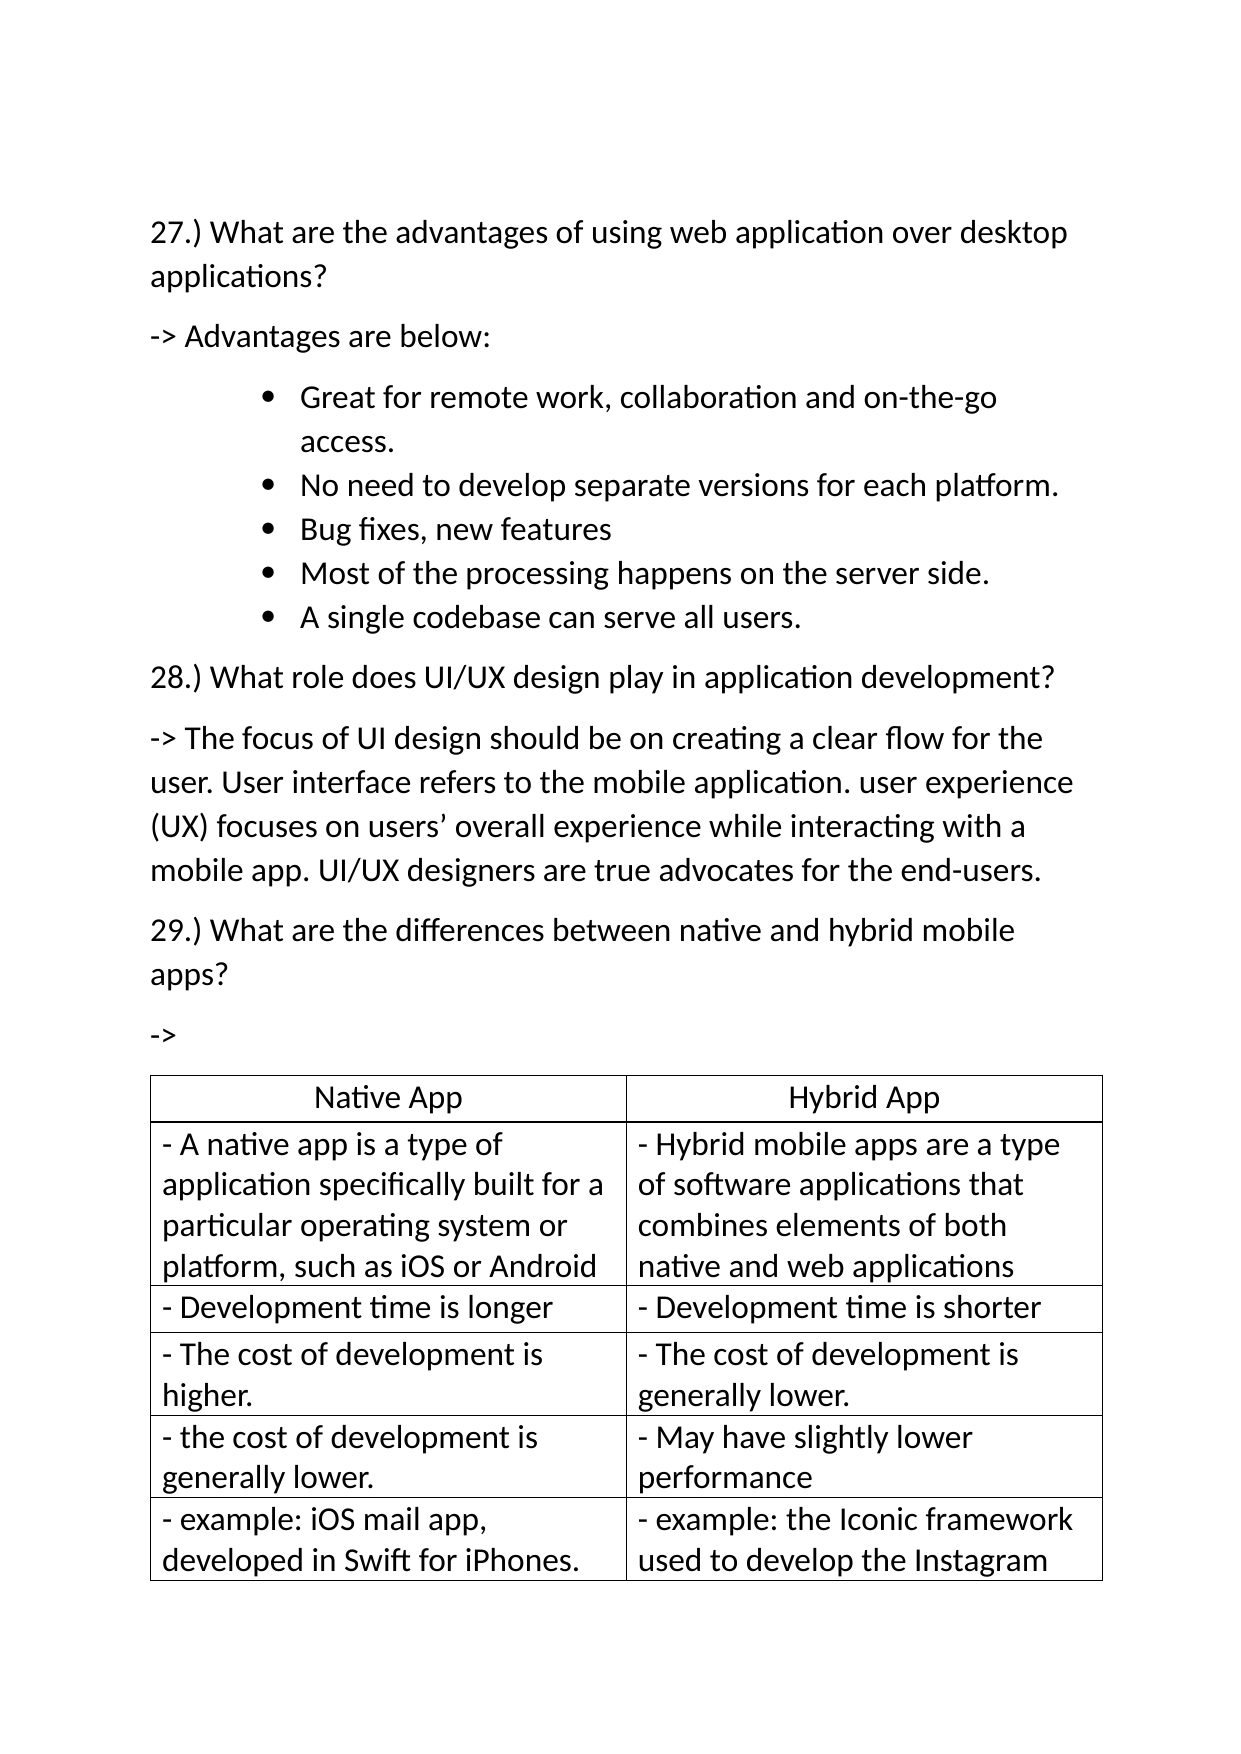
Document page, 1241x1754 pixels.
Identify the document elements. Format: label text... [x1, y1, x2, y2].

text -> Advantages are below: [150, 315, 1090, 356]
text 27.) What are the advantages of using web application over desktop applications? [150, 211, 1090, 295]
table_cell - May have slightly lower performance [627, 1416, 1102, 1497]
table_cell - Development time is longer [151, 1286, 626, 1332]
table_header Native App [151, 1076, 626, 1121]
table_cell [151, 1498, 626, 1580]
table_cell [627, 1498, 1102, 1580]
table_cell - The cost of development is generally lower. [627, 1333, 1102, 1415]
text 29.) What are the differences between native and hybrid mobile apps? [150, 909, 1090, 994]
table_cell - the cost of development is generally lower. [151, 1416, 626, 1497]
list Great for remote work, collaboration and on-the-go access. [262, 376, 1090, 461]
table_cell - A native app is a type of application specifically built for a particular operating system or platform, such as iOS or Android [151, 1123, 626, 1285]
table_header Hybrid App [627, 1076, 1102, 1121]
table_cell - The cost of development is higher. [151, 1333, 626, 1415]
list Most of the processing happens on the server side. [262, 552, 1090, 592]
list No need to develop separate versions for each platform. [262, 464, 1090, 504]
list Bug fixes, new features [262, 508, 1090, 548]
table_cell - Development time is shorter [627, 1286, 1102, 1332]
table_cell - Hybrid mobile apps are a type of software applications that combines elements of both native and web applications [627, 1123, 1102, 1285]
text -> The focus of UI design should be on creating a clear flow for the user. User interface refers to the mobile application. user experience (UX) focuses on users’ overall experience while interacting with a mobile app. UI/UX designers are true advocates for the end-users. [150, 717, 1090, 889]
list A single codebase can serve all users. [262, 596, 1090, 636]
text -> [150, 1014, 1090, 1055]
text 28.) What role does UI/UX design play in application development? [150, 656, 1090, 697]
